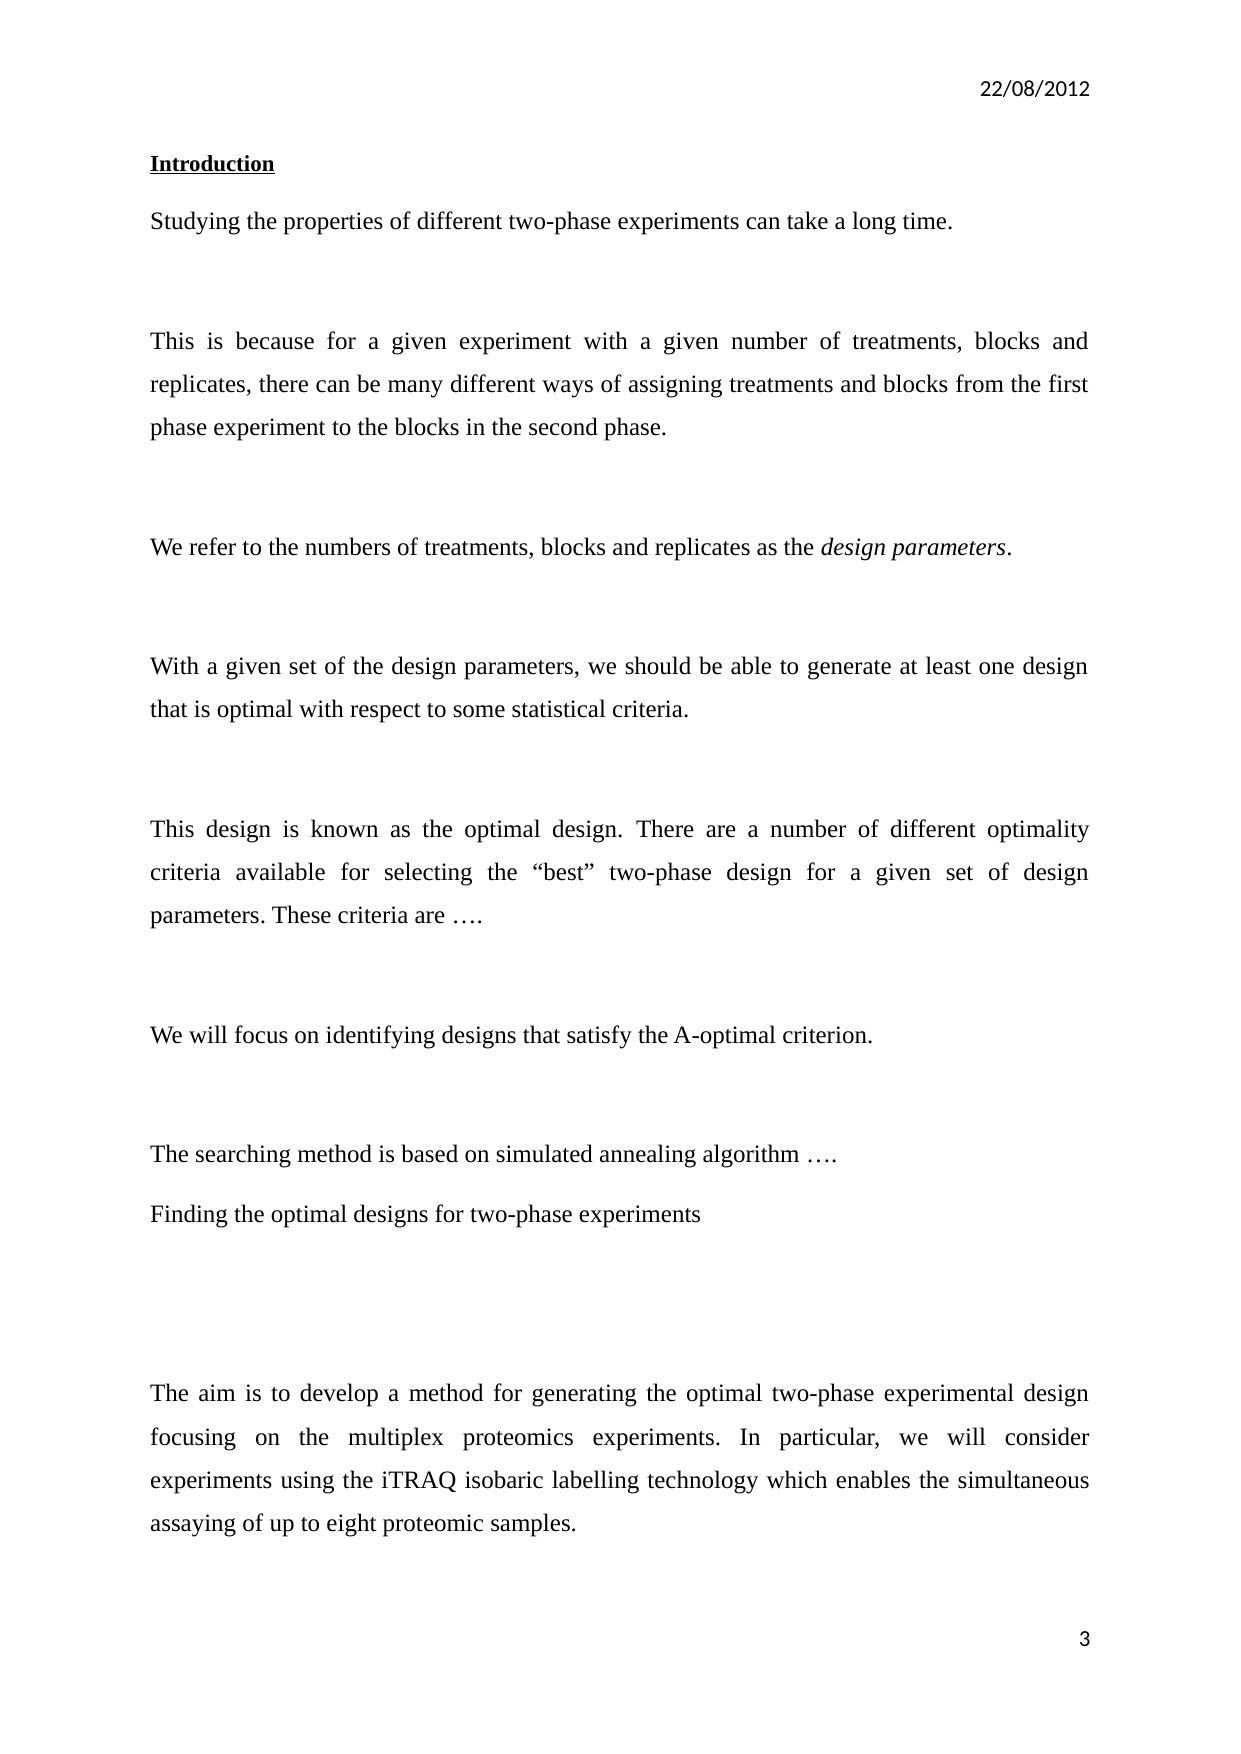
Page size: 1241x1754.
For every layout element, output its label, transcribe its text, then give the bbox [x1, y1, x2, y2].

text We refer to the numbers of treatments, blocks and replicates as the design parameters. [150, 532, 1090, 560]
text Introduction [150, 150, 1090, 176]
text Finding the optimal designs for two-phase experiments [150, 1199, 1090, 1228]
text The searching method is based on simulated annealing algorithm …. [150, 1139, 1090, 1168]
text This design is known as the optimal design. There are a number of different optimality criteria available for selecting the “best” two-phase design for a given set of design parameters. These criteria are …. [150, 814, 1090, 929]
text This is because for a given experiment with a given number of treatments, blocks and replicates, there can be many different ways of assigning treatments and blocks from the first phase experiment to the blocks in the second phase. [150, 326, 1090, 441]
text The aim is to develop a method for generating the optimal two-phase experimental design focusing on the multiplex proteomics experiments. In particular, we will consider experiments using the iTRAQ isobaric labelling technology which enables the simultaneous assaying of up to eight proteomic samples. [150, 1378, 1090, 1537]
text Studying the properties of different two-phase experiments can take a long time. [150, 206, 1090, 235]
text With a given set of the design parameters, we should be able to generate at least one design that is optimal with respect to some statistical criteria. [150, 651, 1090, 723]
text We will focus on identifying designs that satisfy the A-optimal criterion. [150, 1020, 1090, 1048]
